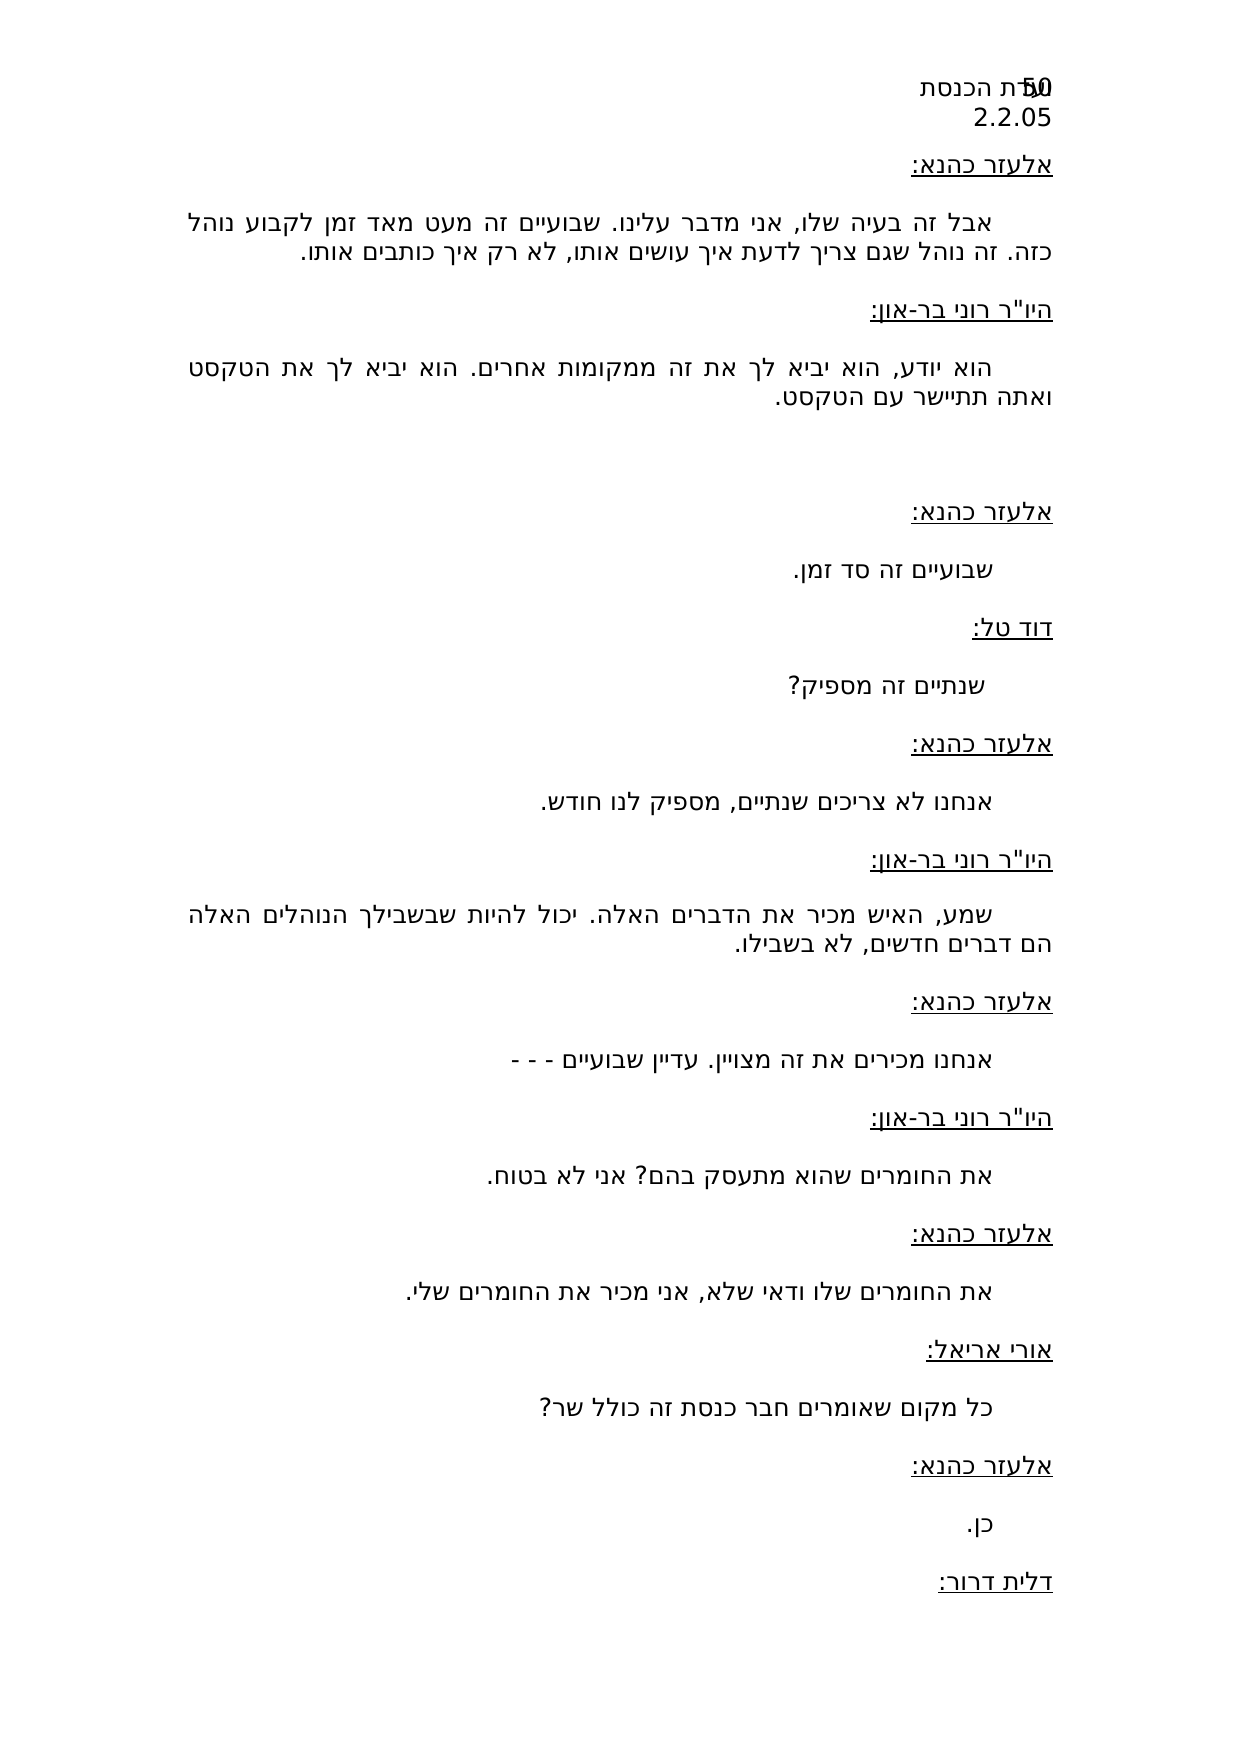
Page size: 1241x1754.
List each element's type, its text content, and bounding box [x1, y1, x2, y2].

text היו"ר רוני בר-און: [187, 845, 1053, 874]
text שנתיים זה מספיק? [187, 671, 1053, 700]
text כן. [187, 1509, 1053, 1538]
text היו"ר רוני בר-און: [187, 1103, 1053, 1133]
text דוד טל: [187, 613, 1053, 642]
text את החומרים שהוא מתעסק בהם? אני לא בטוח. [187, 1161, 1053, 1191]
text את החומרים שלו ודאי שלא, אני מכיר את החומרים שלי. [187, 1277, 1053, 1306]
text אנחנו לא צריכים שנתיים, מספיק לנו חודש. [187, 787, 1053, 816]
text אלעזר כהנא: [187, 988, 1053, 1017]
text הוא יודע, הוא יביא לך את זה ממקומות אחרים. הוא יביא לך את הטקסט ואתה תתיישר עם הטקסט. [187, 353, 1053, 411]
text אנחנו מכירים את זה מצויין. עדיין שבועיים - - - [187, 1046, 1053, 1075]
text כל מקום שאומרים חבר כנסת זה כולל שר? [187, 1393, 1053, 1422]
text שמע, האיש מכיר את הדברים האלה. יכול להיות שבשבילך הנוהלים האלה הם דברים חדשים, לא בשבילו. [187, 901, 1053, 959]
text אורי אריאל: [187, 1335, 1053, 1364]
text אלעזר כהנא: [187, 729, 1053, 758]
text אלעזר כהנא: [187, 497, 1053, 527]
text היו"ר רוני בר-און: [187, 295, 1053, 324]
text אלעזר כהנא: [187, 1219, 1053, 1248]
text שבועיים זה סד זמן. [187, 555, 1053, 584]
text אלעזר כהנא: [187, 150, 1053, 179]
text דלית דרור: [187, 1567, 1053, 1596]
text אלעזר כהנא: [187, 1451, 1053, 1480]
text אבל זה בעיה שלו, אני מדבר עלינו. שבועיים זה מעט מאד זמן לקבוע נוהל כזה. זה נוהל שגם צריך לדעת איך עושים אותו, לא רק איך כותבים אותו. [187, 208, 1053, 266]
